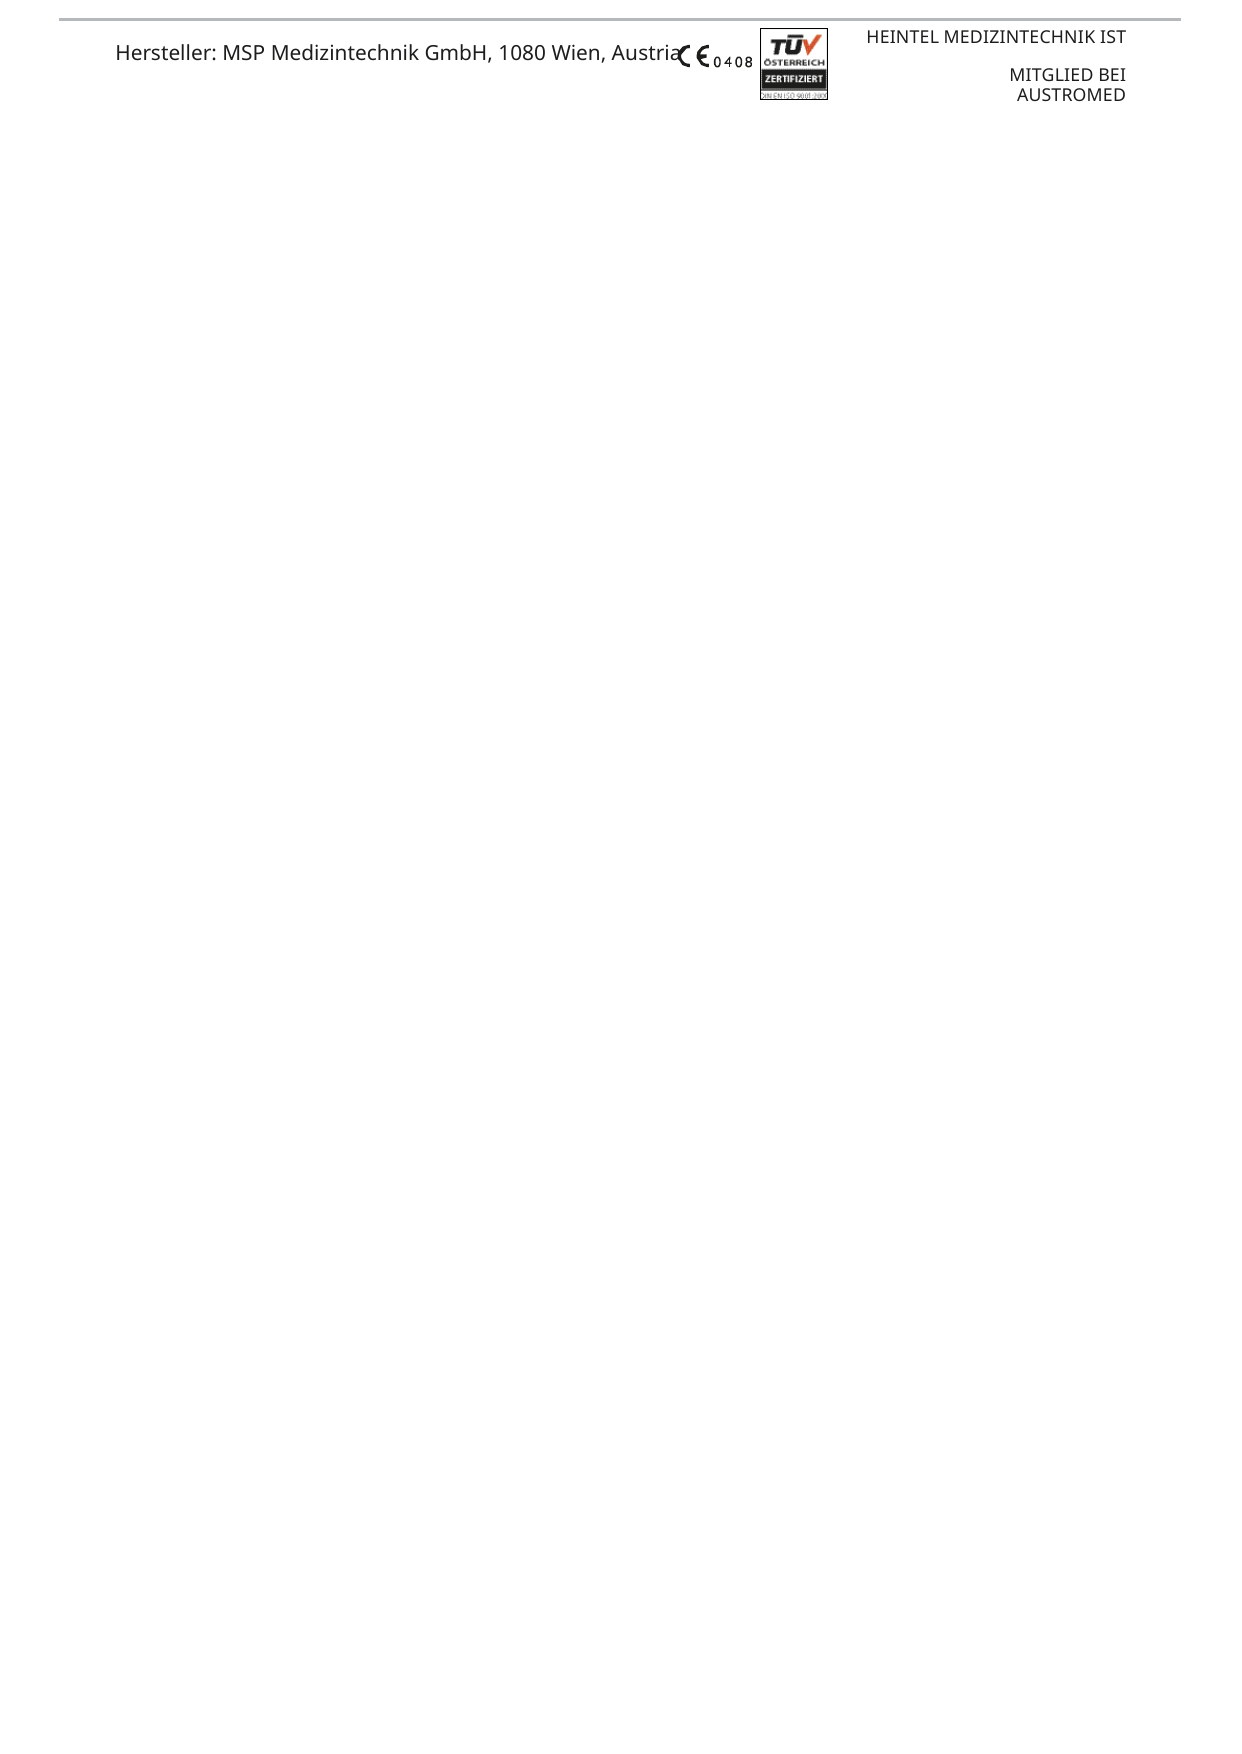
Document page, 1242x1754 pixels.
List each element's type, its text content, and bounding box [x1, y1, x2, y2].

picture [761, 29, 827, 33]
text Hersteller: MSP Medizintechnik GmbH, 1080 Wien, Austria HEINTEL MEDIZINTECHNIK IST MITGLIED BEI AUSTROMED [113, 33, 1126, 107]
